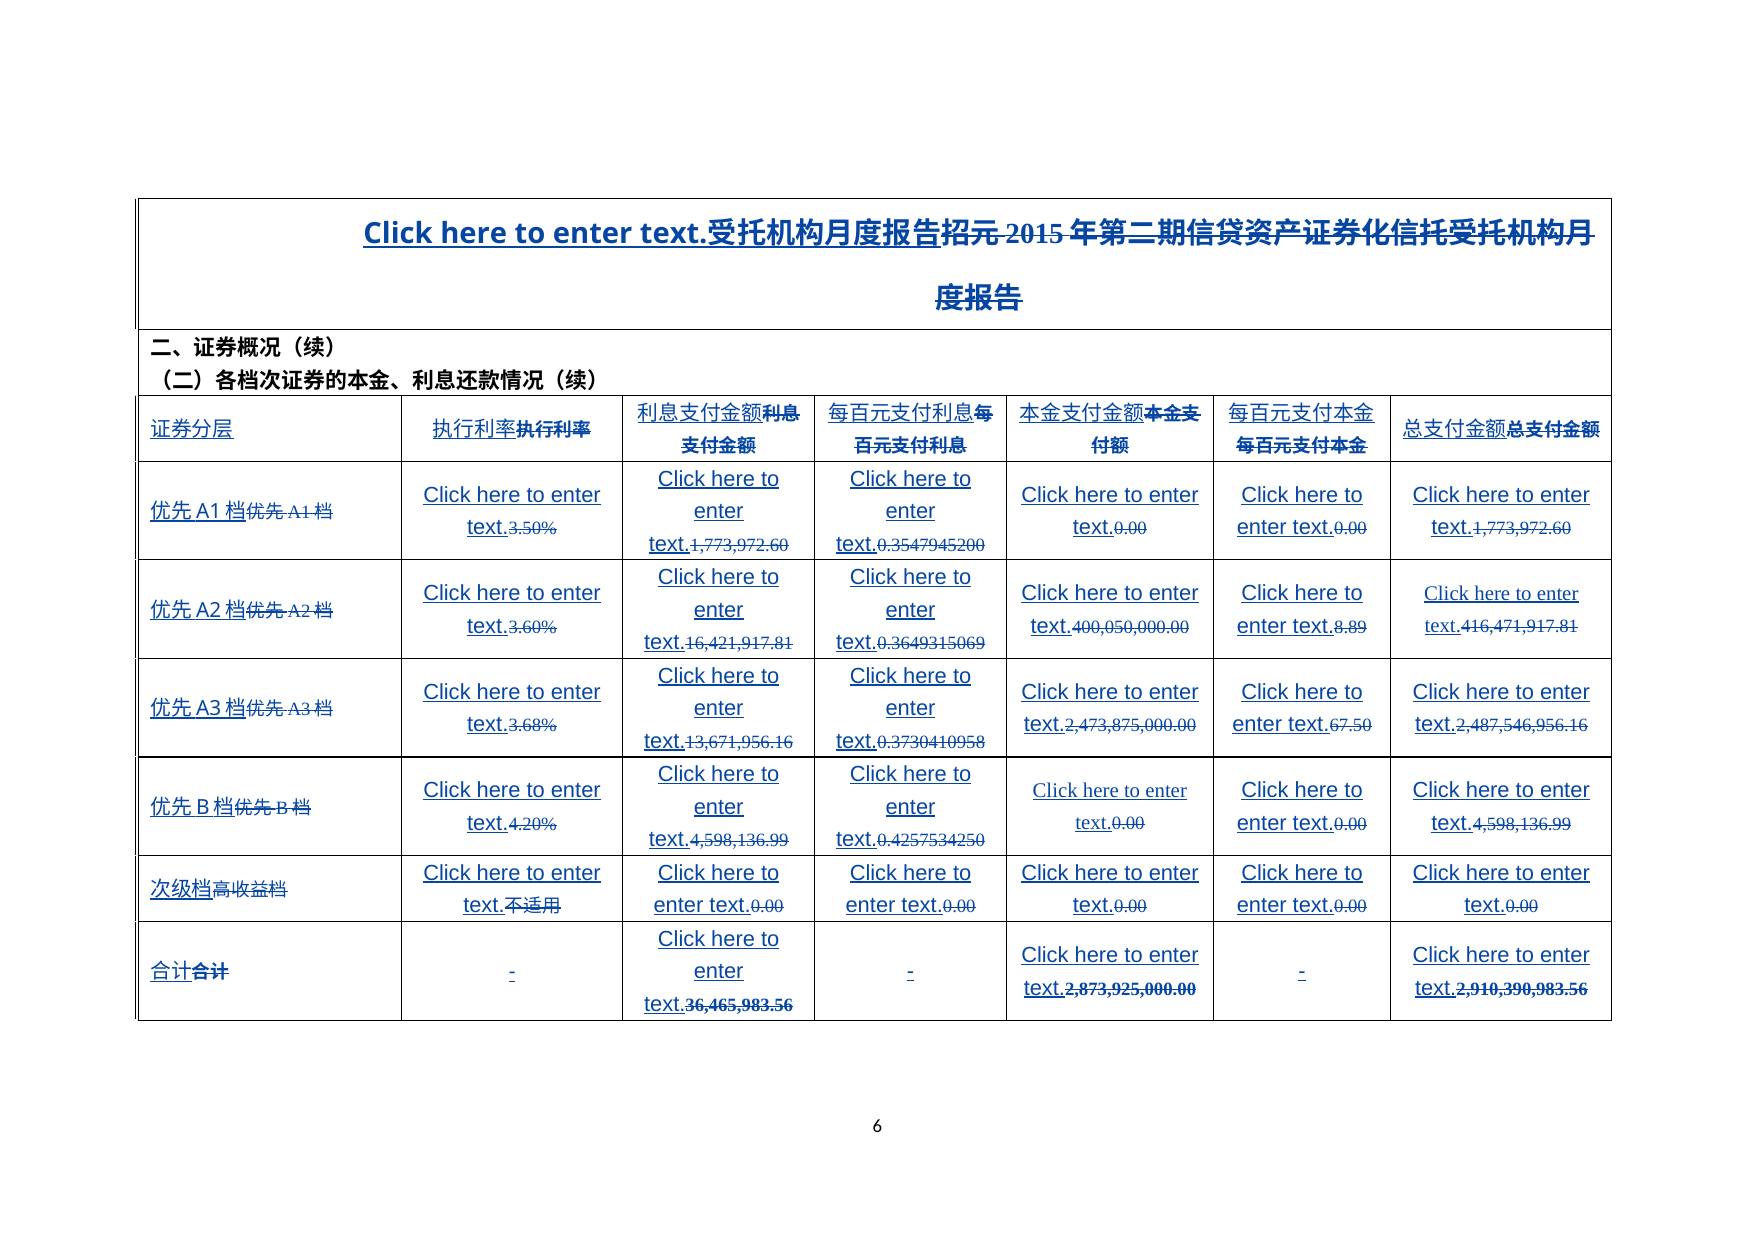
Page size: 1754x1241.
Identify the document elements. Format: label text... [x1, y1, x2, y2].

table_cell [402, 922, 622, 1019]
table_cell [623, 396, 814, 461]
table_cell [402, 659, 622, 756]
table_cell [1007, 396, 1213, 461]
table_cell [139, 560, 401, 658]
table_cell [1391, 856, 1611, 921]
table_cell [815, 659, 1006, 756]
table_cell [139, 659, 401, 756]
table_cell [623, 922, 814, 1019]
table_cell [623, 856, 814, 921]
table_cell [623, 560, 814, 658]
table_cell [1214, 659, 1390, 756]
table_cell [1007, 758, 1213, 855]
table_cell [1391, 758, 1611, 855]
table_cell [139, 758, 401, 855]
table_cell [1391, 396, 1611, 461]
table_cell [1214, 462, 1390, 559]
table_header [139, 199, 346, 329]
table_cell [1214, 396, 1390, 461]
table_cell 二、证券概况（续） （二）各档次证券的本金、利息还款情况（续） [139, 330, 1611, 395]
table_cell [402, 560, 622, 658]
table_cell [139, 922, 401, 1019]
table_cell [815, 560, 1006, 658]
table_cell [623, 659, 814, 756]
table_cell [1214, 856, 1390, 921]
table_cell [1007, 856, 1213, 921]
table_cell [1391, 560, 1611, 658]
table_cell [623, 462, 814, 559]
table_cell [1214, 922, 1390, 1019]
table_cell [1007, 462, 1213, 559]
table_cell [402, 758, 622, 855]
table_cell [815, 462, 1006, 559]
table_cell [815, 396, 1006, 461]
table_cell [815, 856, 1006, 921]
table_cell [139, 396, 401, 461]
table_cell [1007, 659, 1213, 756]
table_cell [1391, 659, 1611, 756]
table_cell [1214, 560, 1390, 658]
table_cell [1007, 560, 1213, 658]
table_cell [139, 856, 401, 921]
table_cell [139, 462, 401, 559]
table_cell [815, 922, 1006, 1019]
table_cell [1214, 758, 1390, 855]
table_header [346, 199, 1611, 329]
table_cell [402, 396, 622, 461]
table_cell [1391, 922, 1611, 1019]
table_cell [623, 758, 814, 855]
table_cell [402, 462, 622, 559]
table_cell [1007, 922, 1213, 1019]
table_cell [402, 856, 622, 921]
table_cell [815, 758, 1006, 855]
table_cell [1391, 462, 1611, 559]
